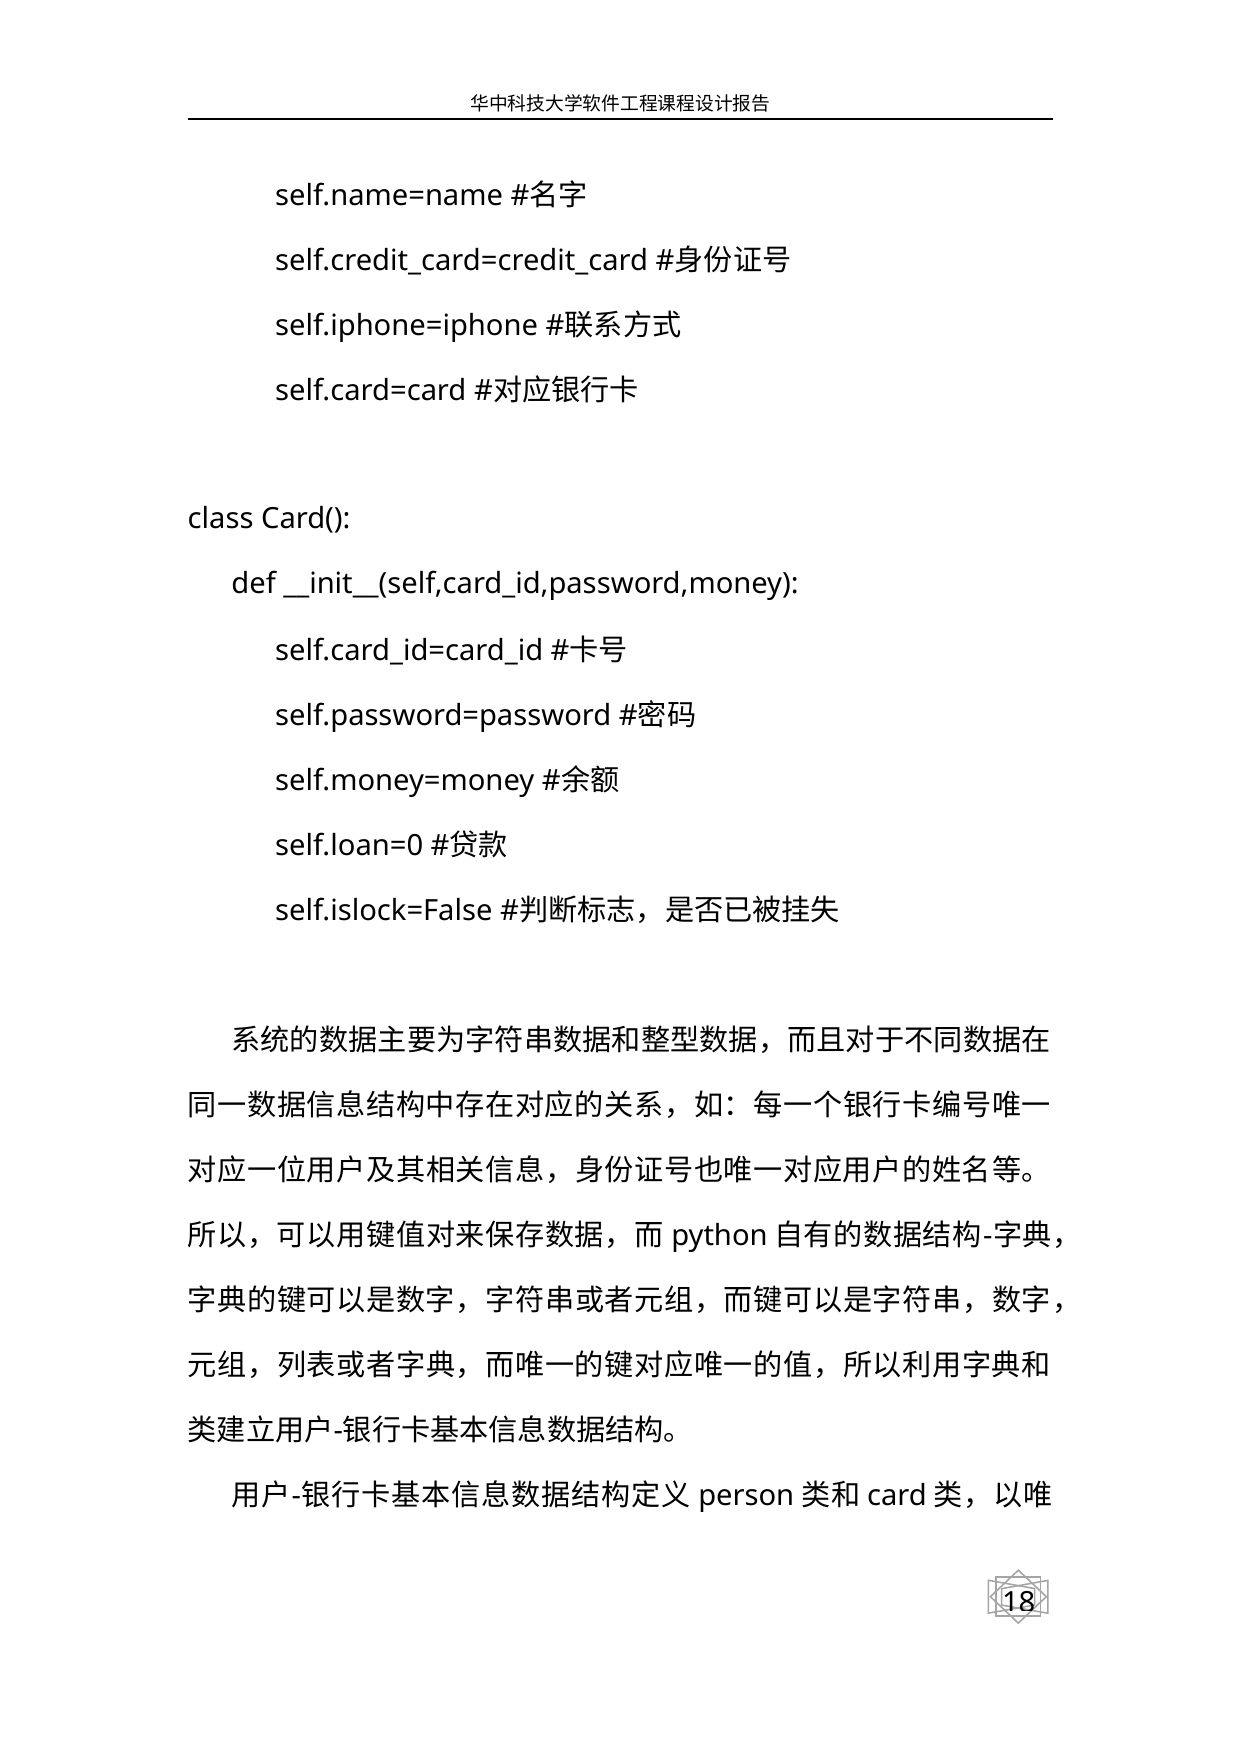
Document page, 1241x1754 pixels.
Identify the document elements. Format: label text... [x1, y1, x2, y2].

text self.card_id=card_id #卡号 [187, 615, 1053, 680]
text self.card=card #对应银行卡 [187, 355, 1053, 420]
text self.name=name #名字 [187, 160, 1053, 225]
text self.islock=False #判断标志，是否已被挂失 [187, 875, 1053, 940]
text self.money=money #余额 [187, 745, 1053, 810]
text self.password=password #密码 [187, 680, 1053, 745]
text 系统的数据主要为字符串数据和整型数据，而且对于不同数据在同一数据信息结构中存在对应的关系，如：每一个银行卡编号唯一对应一位用户及其相关信息，身份证号也唯一对应用户的姓名等。所以，可以用键值对来保存数据，而python自有的数据结构-字典，字典的键可以是数字，字符串或者元组，而键可以是字符串，数字，元组，列表或者字典，而唯一的键对应唯一的值，所以利用字典和类建立用户-银行卡基本信息数据结构。 [187, 1005, 1053, 1460]
text class Card(): [187, 485, 1053, 550]
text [187, 1460, 1053, 1525]
text self.credit_card=credit_card #身份证号 [187, 225, 1053, 290]
text self.iphone=iphone #联系方式 [187, 290, 1053, 355]
text def __init__(self,card_id,password,money): [187, 550, 1053, 615]
text self.loan=0 #贷款 [187, 810, 1053, 875]
